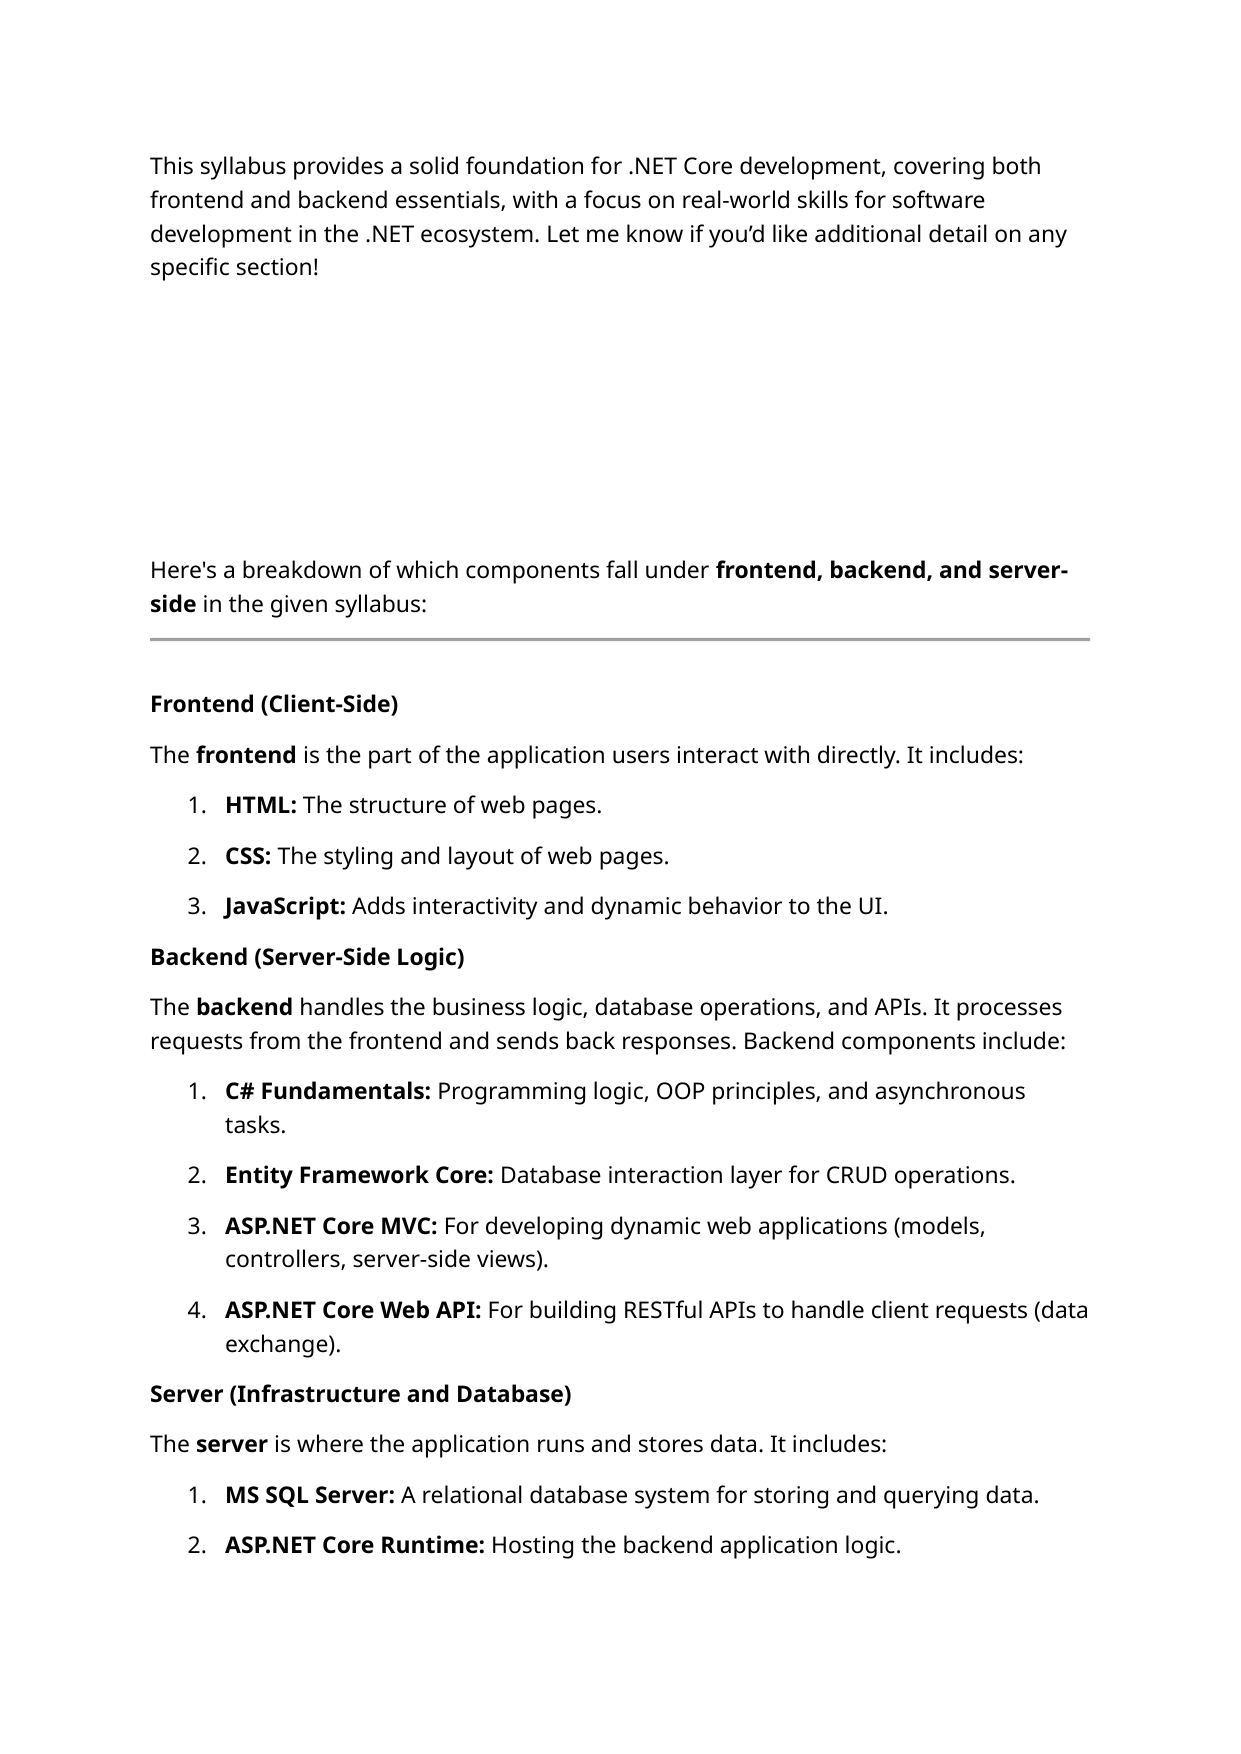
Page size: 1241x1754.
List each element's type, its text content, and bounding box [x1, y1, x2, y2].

list ASP.NET Core Web API: For building RESTful APIs to handle client requests (data exchange). [187, 1294, 1090, 1359]
list C# Fundamentals: Programming logic, OOP principles, and asynchronous tasks. [187, 1075, 1090, 1140]
text Here's a breakdown of which components fall under frontend, backend, and server-side in the given syllabus: [150, 554, 1090, 619]
list ASP.NET Core Runtime: Hosting the backend application logic. [187, 1529, 1090, 1560]
text The server is where the application runs and stores data. It includes: [150, 1428, 1090, 1459]
list Entity Framework Core: Database interaction layer for CRUD operations. [187, 1159, 1090, 1190]
list ASP.NET Core MVC: For developing dynamic web applications (models, controllers, server-side views). [187, 1209, 1090, 1274]
list JavaScript: Adds interactivity and dynamic behavior to the UI. [187, 890, 1090, 921]
text The backend handles the business logic, database operations, and APIs. It processes requests from the frontend and sends back responses. Backend components include: [150, 991, 1090, 1056]
text This syllabus provides a solid foundation for .NET Core development, covering both frontend and backend essentials, with a focus on real-world skills for software development in the .NET ecosystem. Let me know if you’d like additional detail on any specific section! [150, 150, 1090, 282]
text The frontend is the part of the application users interact with directly. It includes: [150, 739, 1090, 770]
list CSS: The styling and layout of web pages. [187, 839, 1090, 871]
list HTML: The structure of web pages. [187, 789, 1090, 820]
text Frontend (Client-Side) [150, 688, 1090, 719]
text Server (Infrastructure and Database) [150, 1378, 1090, 1409]
list MS SQL Server: A relational database system for storing and querying data. [187, 1479, 1090, 1510]
text Backend (Server-Side Logic) [150, 940, 1090, 972]
